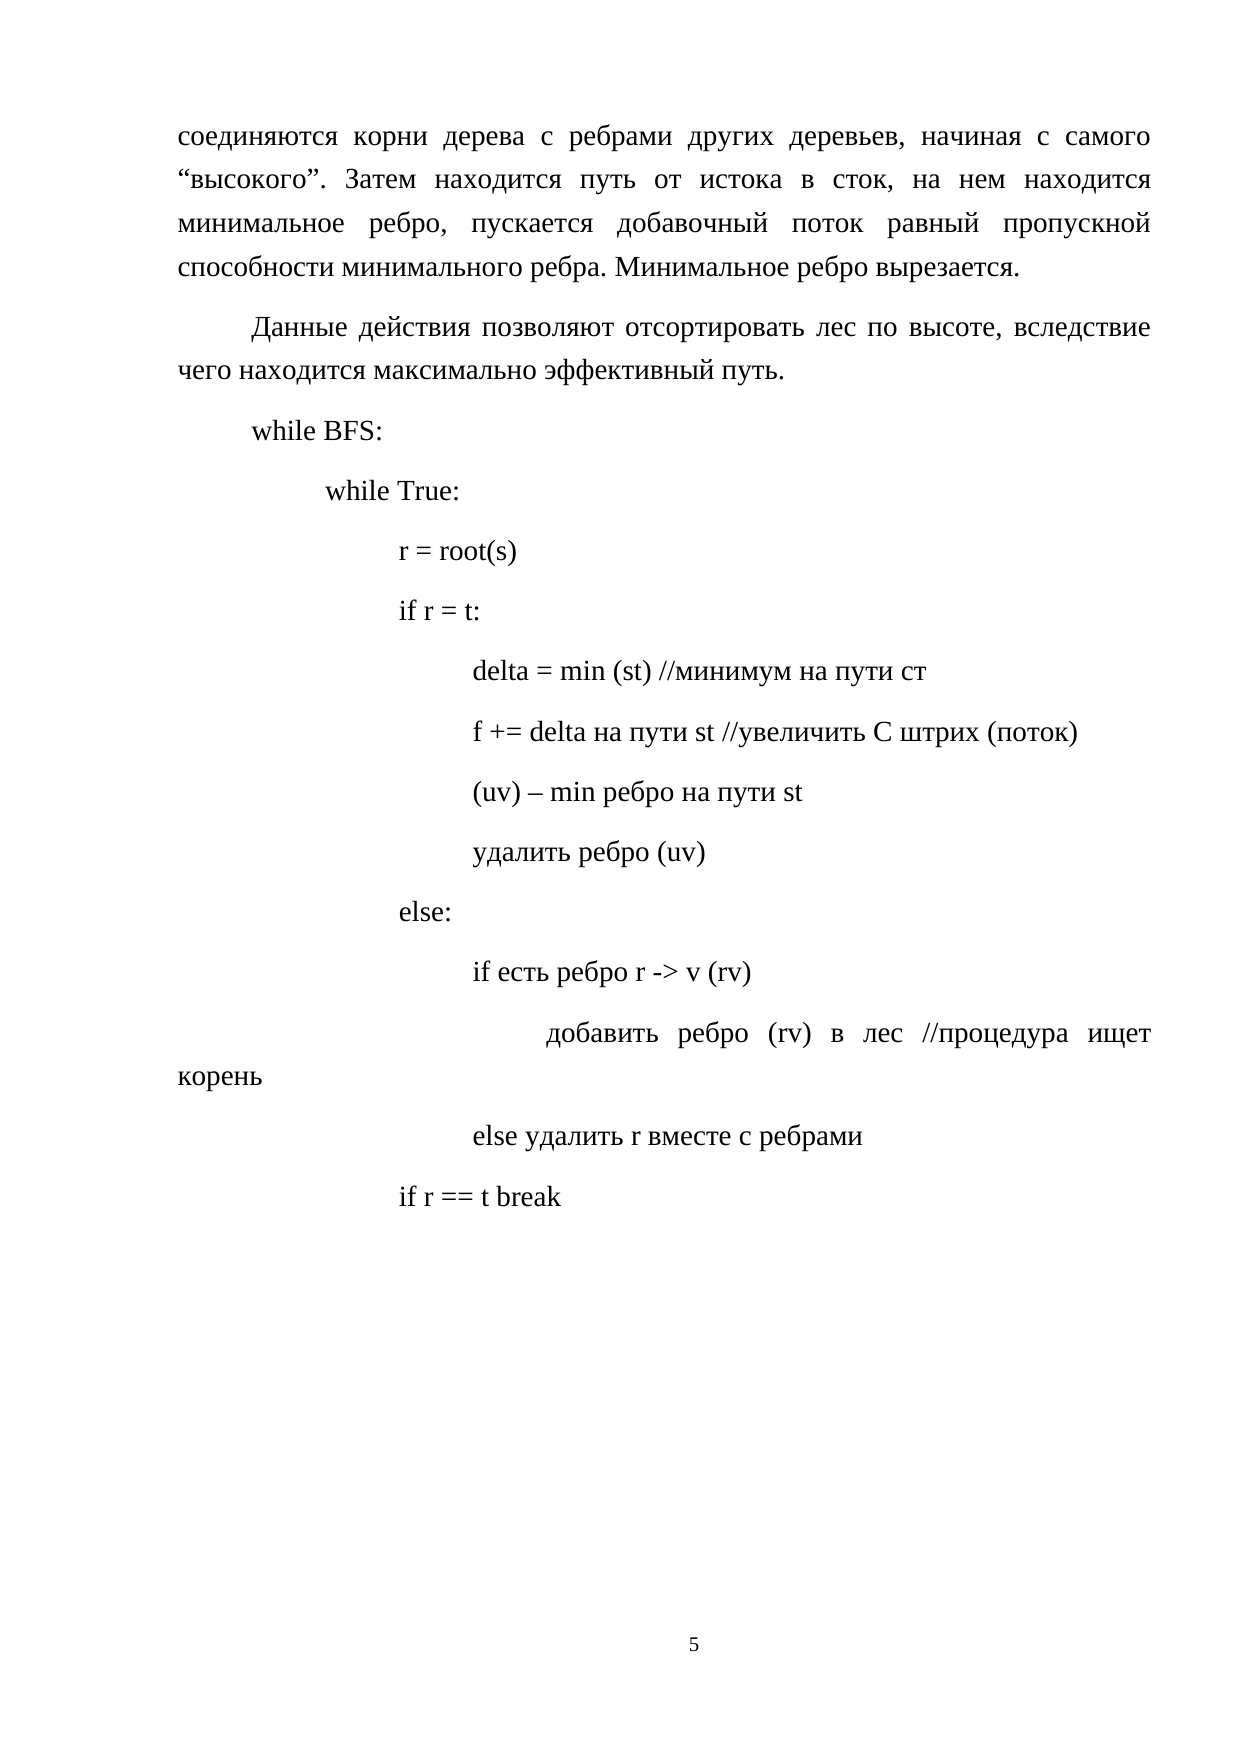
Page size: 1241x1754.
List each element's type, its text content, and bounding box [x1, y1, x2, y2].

text delta = min (st) //минимум на пути ст [177, 653, 1152, 687]
text if r = t: [177, 593, 1152, 627]
text удалить ребро (uv) [177, 834, 1152, 868]
text if есть ребро r -> v (rv) [177, 954, 1152, 988]
text (uv) – min ребро на пути st [177, 774, 1152, 807]
text if r == t break [177, 1179, 1152, 1212]
text f += delta на пути st //увеличить С штрих (поток) [177, 714, 1152, 747]
text while BFS: [177, 413, 1152, 446]
text while True: [177, 473, 1152, 506]
text else удалить r вместе с ребрами [177, 1118, 1152, 1152]
text r = root(s) [177, 533, 1152, 567]
text Данные действия позволяют отсортировать лес по высоте, вследствие чего находится максимально эффективный путь. [177, 309, 1152, 386]
text else: [177, 894, 1152, 928]
text добавить ребро (rv) в лес //процедура ищет корень [177, 1015, 1152, 1092]
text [177, 118, 1152, 282]
